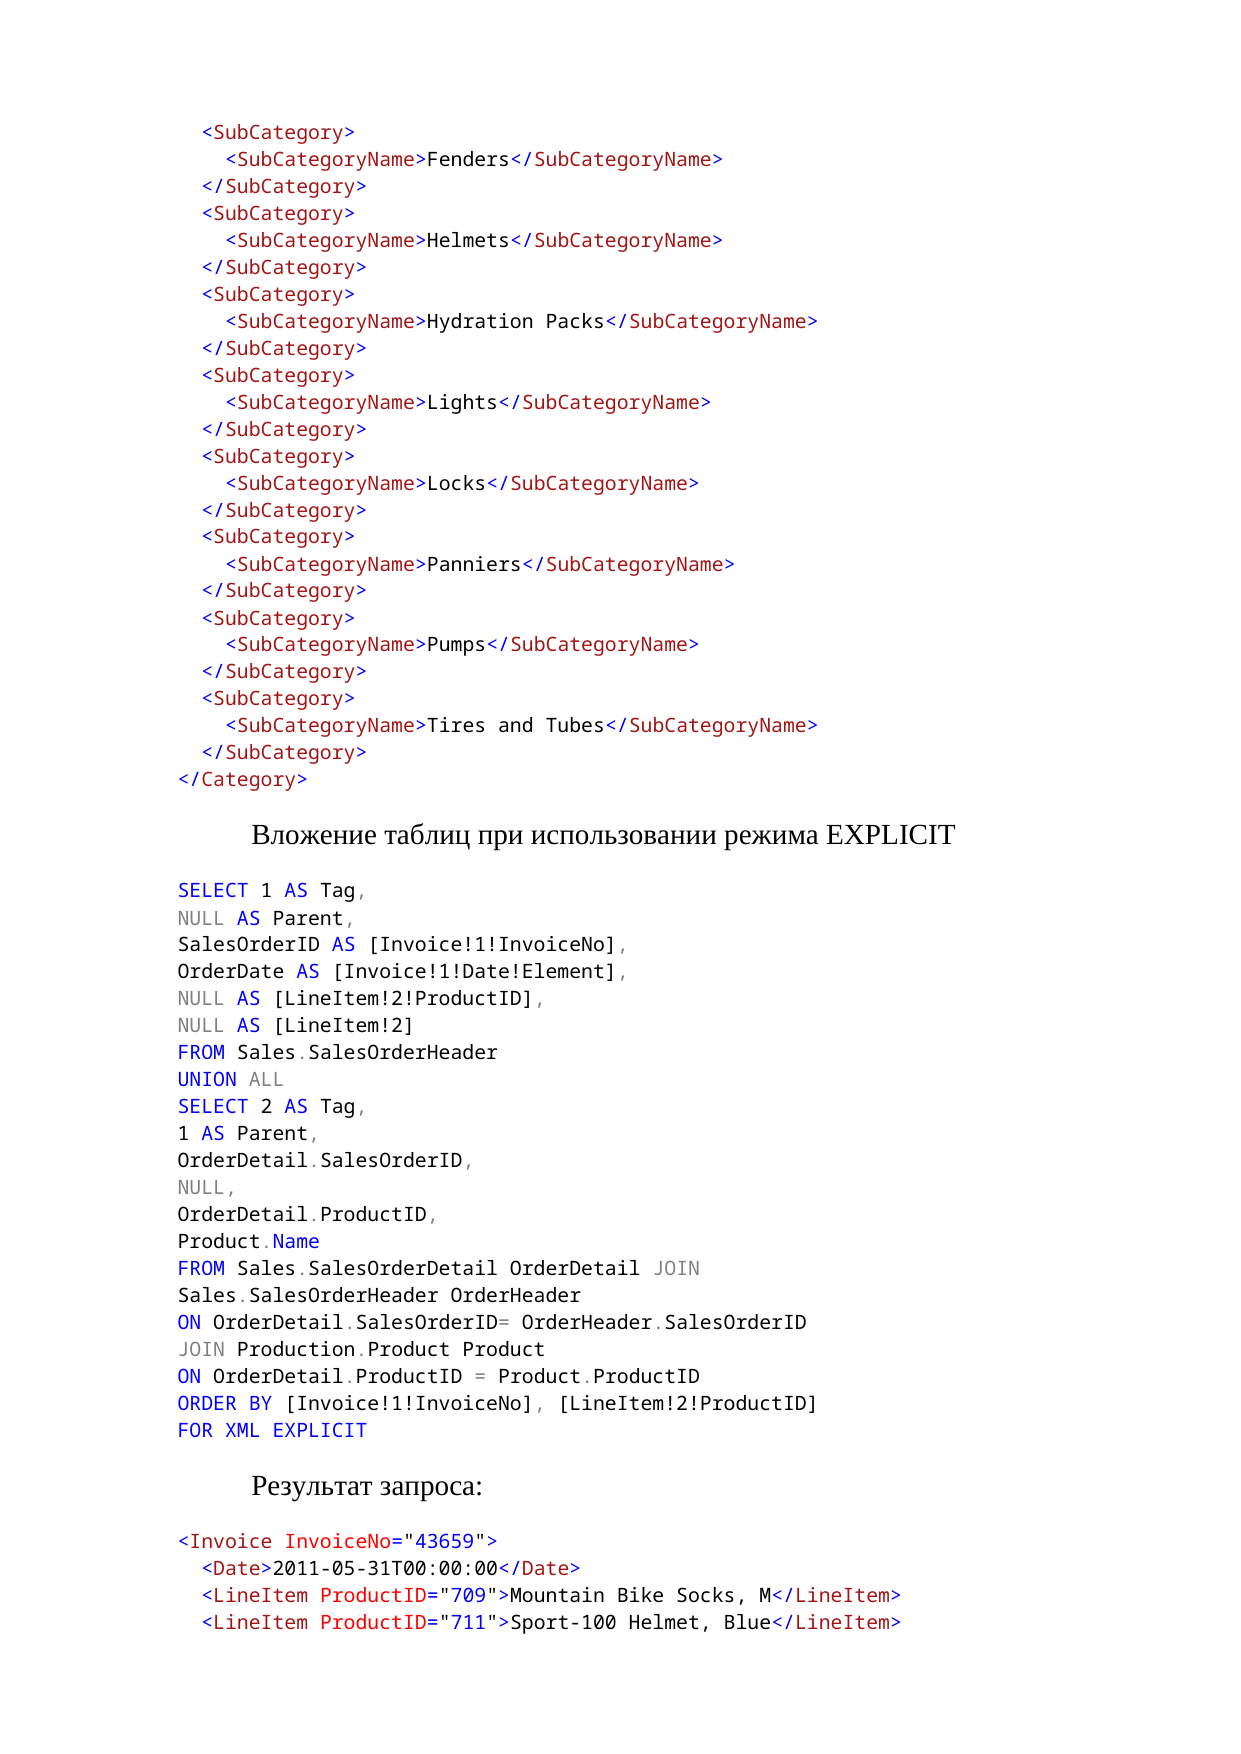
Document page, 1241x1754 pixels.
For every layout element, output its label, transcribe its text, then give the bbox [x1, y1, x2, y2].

text </SubCategory> [177, 658, 1152, 685]
text <SubCategoryName>Lights</SubCategoryName> [177, 388, 1152, 415]
text NULL AS [LineItem!2!ProductID], [177, 985, 1152, 1012]
text </SubCategory> [177, 334, 1152, 361]
text <SubCategoryName>Hydration Packs</SubCategoryName> [177, 307, 1152, 334]
text Sales.SalesOrderHeader OrderHeader [177, 1281, 1152, 1308]
text <LineItem ProductID="709">Mountain Bike Socks, M</LineItem> [177, 1581, 1152, 1608]
text </SubCategory> [177, 172, 1152, 199]
text UNION ALL [177, 1066, 1152, 1093]
text <SubCategoryName>Fenders</SubCategoryName> [177, 145, 1152, 172]
text <SubCategory> [177, 523, 1152, 550]
text </SubCategory> [177, 415, 1152, 442]
text </SubCategory> [177, 739, 1152, 766]
text SalesOrderID AS [Invoice!1!InvoiceNo], [177, 931, 1152, 958]
text Вложение таблиц при использовании режима EXPLICIT [177, 817, 1152, 851]
text ON OrderDetail.ProductID = Product.ProductID [177, 1362, 1152, 1389]
text <SubCategoryName>Tires and Tubes</SubCategoryName> [177, 712, 1152, 739]
text <SubCategoryName>Helmets</SubCategoryName> [177, 226, 1152, 253]
text OrderDetail.ProductID, [177, 1201, 1152, 1227]
text <SubCategory> [177, 199, 1152, 226]
text <SubCategory> [177, 442, 1152, 469]
text OrderDate AS [Invoice!1!Date!Element], [177, 958, 1152, 985]
text <LineItem ProductID="711">Sport-100 Helmet, Blue</LineItem> [177, 1608, 1152, 1635]
text <Invoice InvoiceNo="43659"> [177, 1527, 1152, 1554]
text NULL AS [LineItem!2] [177, 1012, 1152, 1039]
text FROM Sales.SalesOrderDetail OrderDetail JOIN [177, 1254, 1152, 1281]
text </SubCategory> [177, 253, 1152, 280]
text FROM Sales.SalesOrderHeader [177, 1039, 1152, 1066]
text <SubCategoryName>Panniers</SubCategoryName> [177, 550, 1152, 577]
text 1 AS Parent, [177, 1119, 1152, 1147]
text NULL AS Parent, [177, 904, 1152, 931]
text </Category> [177, 766, 1152, 793]
text SELECT 2 AS Tag, [177, 1093, 1152, 1119]
text OrderDetail.SalesOrderID, [177, 1147, 1152, 1173]
text <SubCategory> [177, 604, 1152, 631]
text <Date>2011-05-31T00:00:00</Date> [177, 1554, 1152, 1581]
text <SubCategory> [177, 118, 1152, 145]
text ORDER BY [Invoice!1!InvoiceNo], [LineItem!2!ProductID] [177, 1389, 1152, 1416]
text </SubCategory> [177, 496, 1152, 523]
text <SubCategory> [177, 361, 1152, 388]
text <SubCategory> [177, 280, 1152, 307]
text NULL, [177, 1173, 1152, 1201]
text JOIN Production.Product Product [177, 1335, 1152, 1362]
text ON OrderDetail.SalesOrderID= OrderHeader.SalesOrderID [177, 1308, 1152, 1335]
text <SubCategoryName>Locks</SubCategoryName> [177, 469, 1152, 496]
text <SubCategoryName>Pumps</SubCategoryName> [177, 631, 1152, 658]
text SELECT 1 AS Tag, [177, 877, 1152, 904]
text <SubCategory> [177, 685, 1152, 712]
text Product.Name [177, 1227, 1152, 1254]
text Результат запроса: [177, 1468, 1152, 1502]
text </SubCategory> [177, 577, 1152, 604]
text FOR XML EXPLICIT [177, 1416, 1152, 1443]
